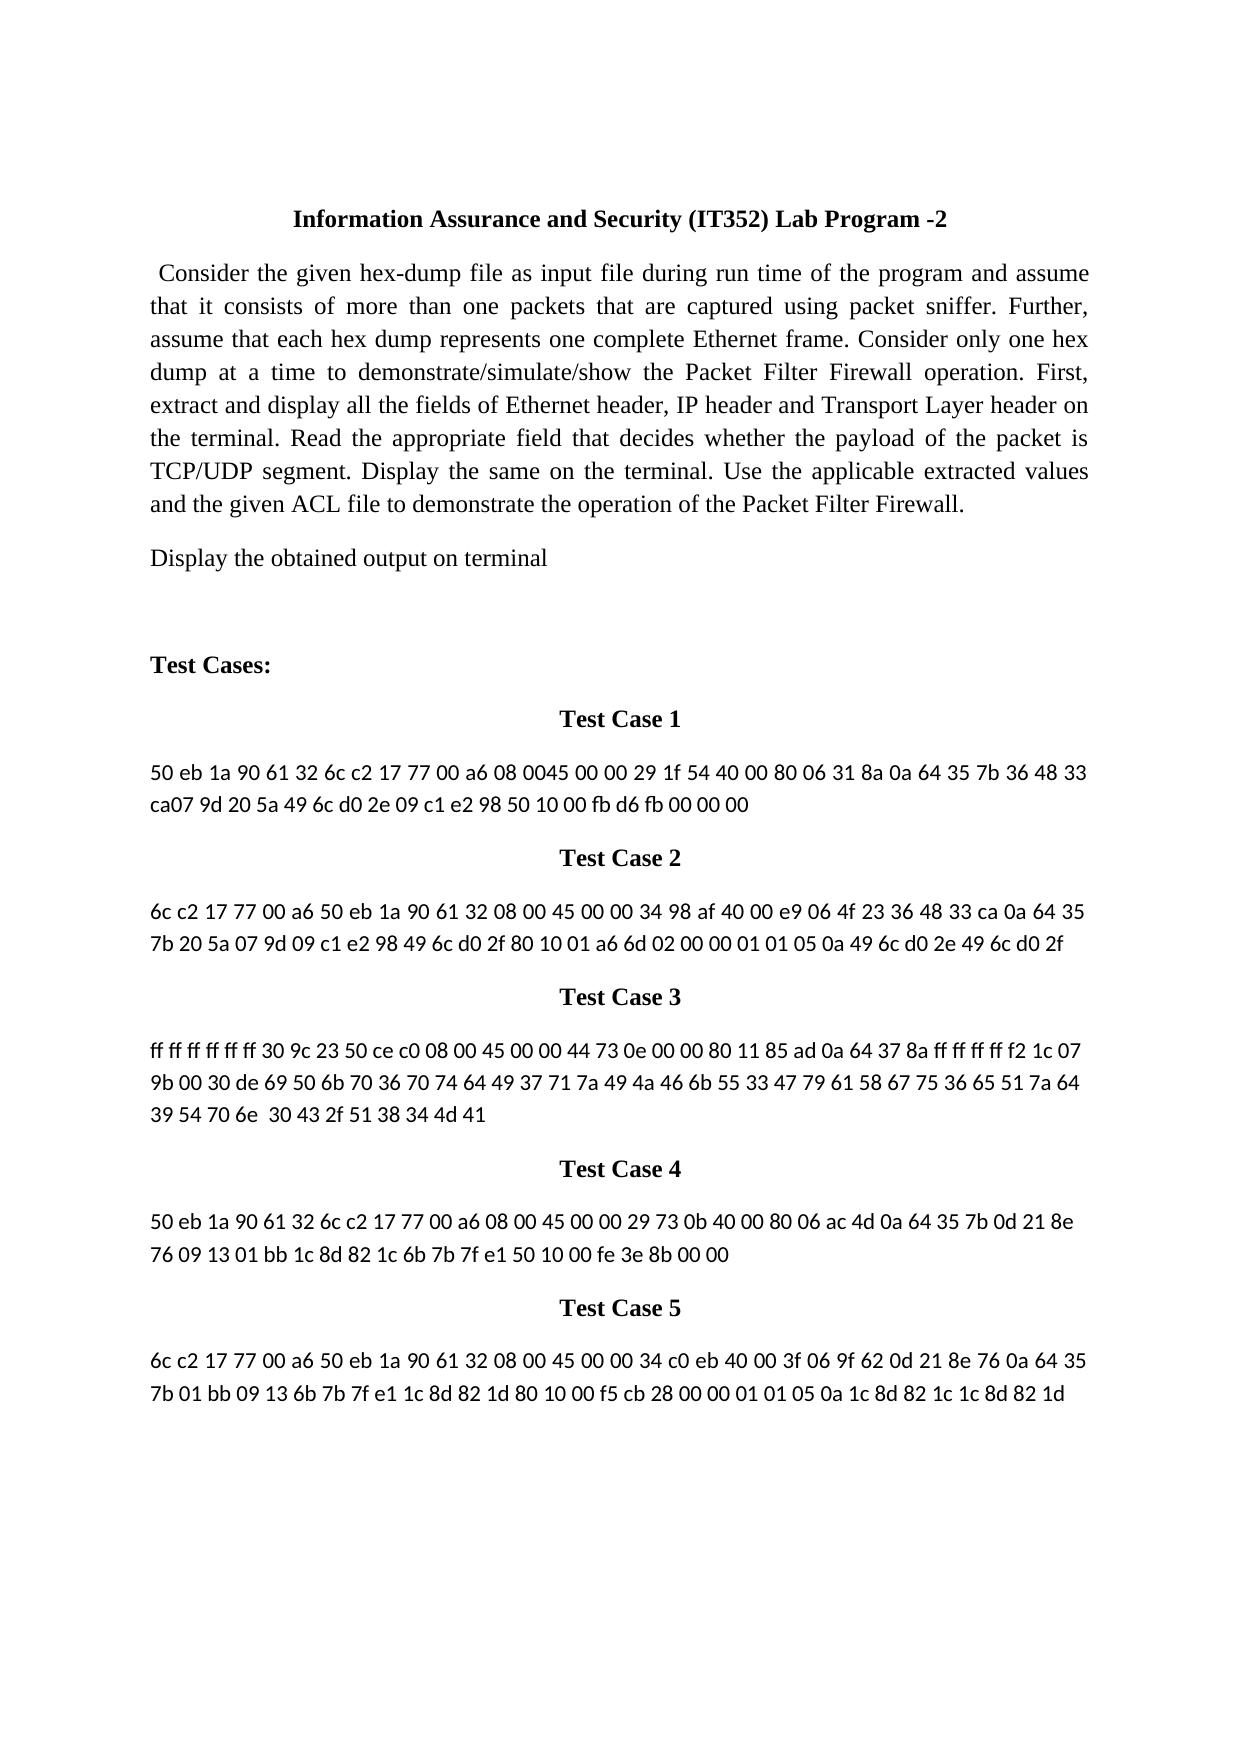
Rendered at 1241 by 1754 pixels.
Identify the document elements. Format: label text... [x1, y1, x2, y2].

text Information Assurance and Security (IT352) Lab Program -2 [150, 204, 1090, 233]
text 50 eb 1a 90 61 32 6c c2 17 77 00 a6 08 00 45 00 00 29 73 0b 40 00 80 06 ac 4d 0a 64 35 7b 0d 21 8e 76 09 13 01 bb 1c 8d 82 1c 6b 7b 7f e1 50 10 00 fe 3e 8b 00 00 [150, 1207, 1090, 1268]
text Test Case 5 [150, 1293, 1090, 1321]
text Test Case 3 [150, 982, 1090, 1011]
text Test Case 1 [150, 704, 1090, 733]
text ff ff ff ff ff ff 30 9c 23 50 ce c0 08 00 45 00 00 44 73 0e 00 00 80 11 85 ad 0a 64 37 8a ff ff ff ff f2 1c 07 9b 00 30 de 69 50 6b 70 36 70 74 64 49 37 71 7a 49 4a 46 6b 55 33 47 79 61 58 67 75 36 65 51 7a 64 39 54 70 6e 30 43 2f 51 38 34 4d 41 [150, 1036, 1090, 1129]
text Consider the given hex-dump file as input file during run time of the program and assume that it consists of more than one packets that are captured using packet sniffer. Further, assume that each hex dump represents one complete Ethernet frame. Consider only one hex dump at a time to demonstrate/simulate/show the Packet Filter Firewall operation. First, extract and display all the fields of Ethernet header, IP header and Transport Layer header on the terminal. Read the appropriate field that decides whether the payload of the packet is TCP/UDP segment. Display the same on the terminal. Use the applicable extracted values and the given ACL file to demonstrate the operation of the Packet Filter Firewall. [150, 258, 1090, 518]
text 50 eb 1a 90 61 32 6c c2 17 77 00 a6 08 0045 00 00 29 1f 54 40 00 80 06 31 8a 0a 64 35 7b 36 48 33 ca07 9d 20 5a 49 6c d0 2e 09 c1 e2 98 50 10 00 fb d6 fb 00 00 00 [150, 758, 1090, 818]
text Test Cases: [150, 650, 1090, 679]
text Display the obtained output on terminal [150, 543, 1090, 571]
text 6c c2 17 77 00 a6 50 eb 1a 90 61 32 08 00 45 00 00 34 c0 eb 40 00 3f 06 9f 62 0d 21 8e 76 0a 64 35 7b 01 bb 09 13 6b 7b 7f e1 1c 8d 82 1d 80 10 00 f5 cb 28 00 00 01 01 05 0a 1c 8d 82 1c 1c 8d 82 1d [150, 1347, 1090, 1407]
text Test Case 2 [150, 843, 1090, 872]
text Test Case 4 [150, 1154, 1090, 1182]
text 6c c2 17 77 00 a6 50 eb 1a 90 61 32 08 00 45 00 00 34 98 af 40 00 e9 06 4f 23 36 48 33 ca 0a 64 35 7b 20 5a 07 9d 09 c1 e2 98 49 6c d0 2f 80 10 01 a6 6d 02 00 00 01 01 05 0a 49 6c d0 2e 49 6c d0 2f [150, 897, 1090, 957]
